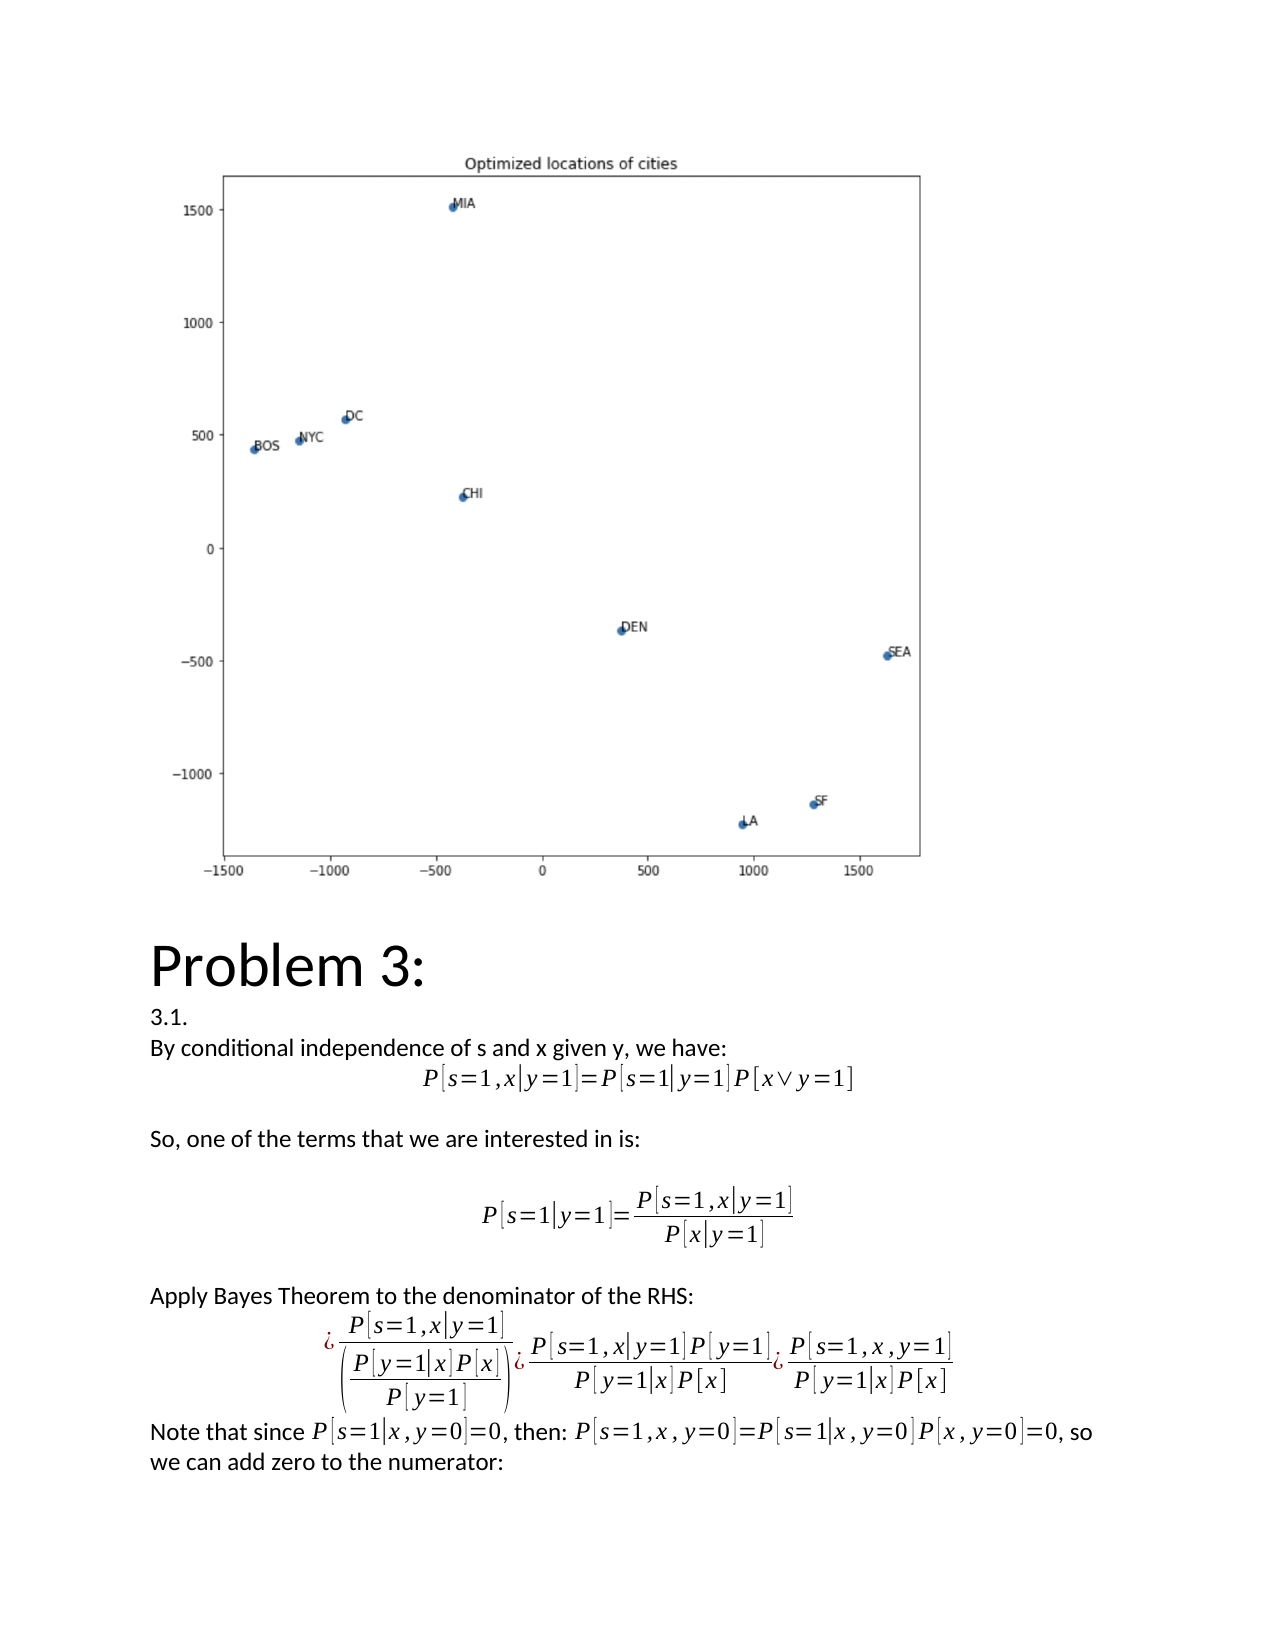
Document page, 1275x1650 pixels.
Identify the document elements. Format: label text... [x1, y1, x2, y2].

text 3.1. [150, 1002, 1125, 1032]
text Problem 3: [150, 925, 1125, 1002]
text By conditional independence of s and x given y, we have: [150, 1032, 1125, 1063]
text Apply Bayes Theorem to the denominator of the RHS: [150, 1280, 1125, 1310]
picture [150, 150, 984, 895]
text Note that since , then: , so we can add zero to the numerator: [150, 1416, 1125, 1477]
text So, one of the terms that we are interested in is: [150, 1124, 1125, 1154]
